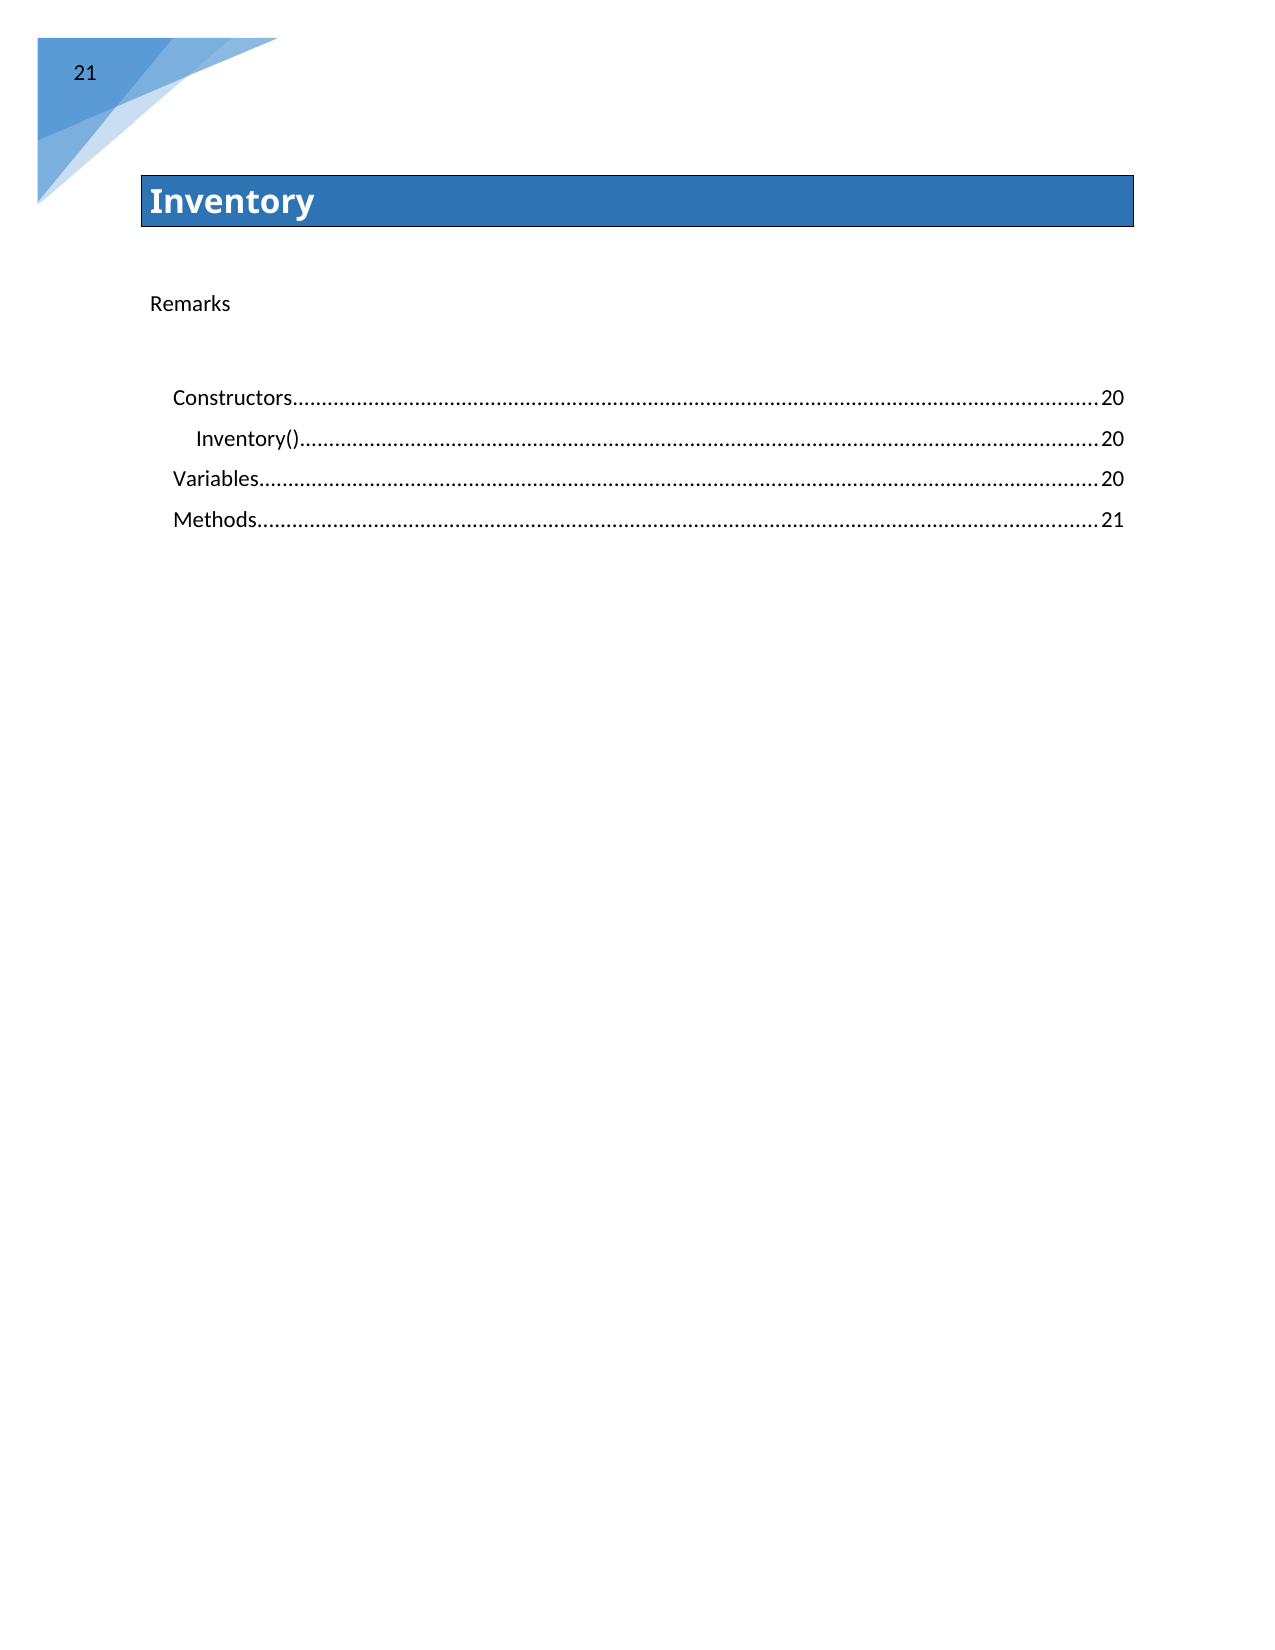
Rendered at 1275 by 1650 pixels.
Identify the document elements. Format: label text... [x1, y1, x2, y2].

text Inventory [142, 176, 1133, 226]
picture [37, 37, 279, 206]
text Remarks [150, 289, 1125, 318]
text Constructors 20 [173, 383, 1125, 411]
text Inventory() 20 [196, 424, 1125, 452]
text Variables 20 [173, 464, 1125, 493]
text Methods 21 [173, 505, 1125, 533]
